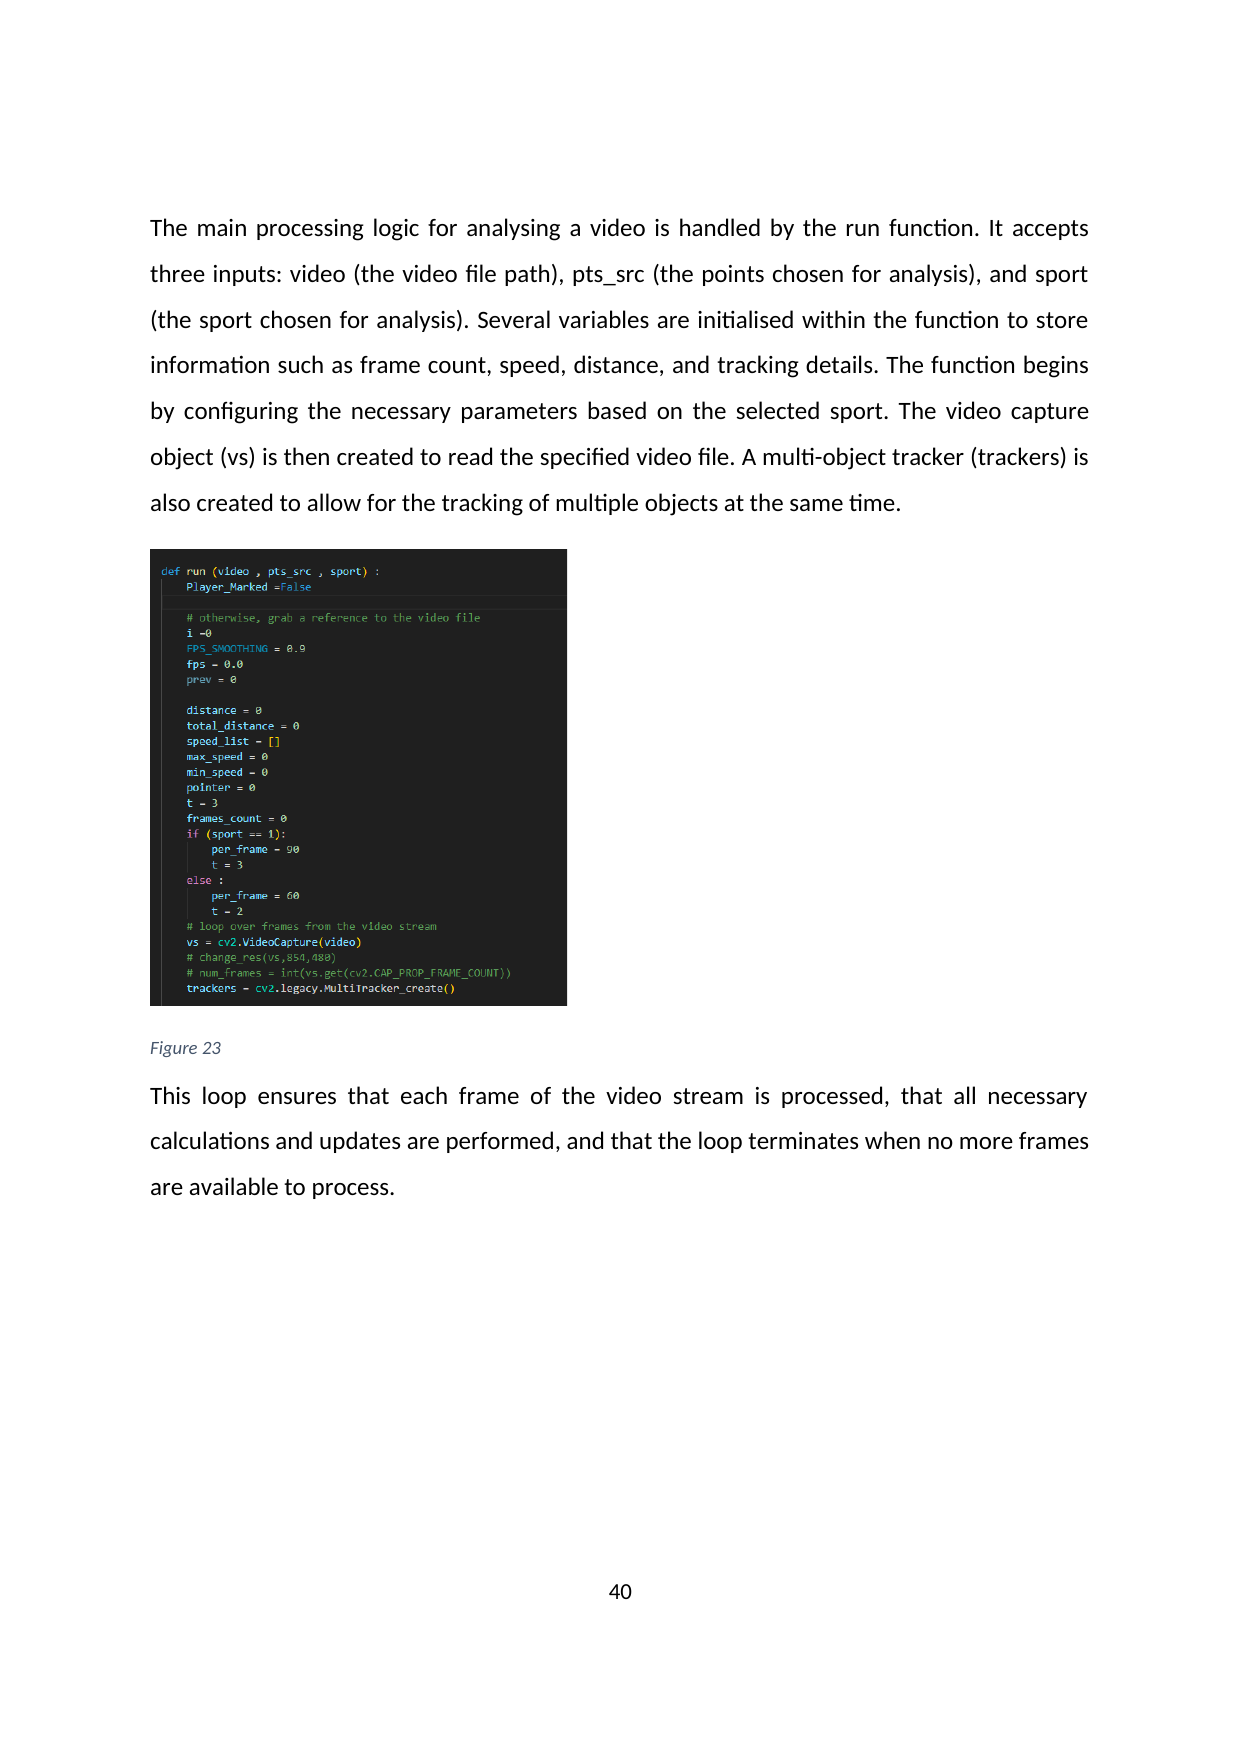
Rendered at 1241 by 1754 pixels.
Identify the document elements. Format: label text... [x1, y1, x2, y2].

text The main processing logic for analysing a video is handled by the run function. It accepts three inputs: video (the video file path), pts_src (the points chosen for analysis), and sport (the sport chosen for analysis). Several variables are initialised within the function to store information such as frame count, speed, distance, and tracking details. The function begins by configuring the necessary parameters based on the selected sport. The video capture object (vs) is then created to read the specified video file. A multi-object tracker (trackers) is also created to allow for the tracking of multiple objects at the same time. [150, 212, 1090, 517]
picture [150, 549, 568, 1006]
text This loop ensures that each frame of the video stream is processed, that all necessary calculations and updates are performed, and that the loop terminates when no more frames are available to process. [150, 1080, 1090, 1202]
